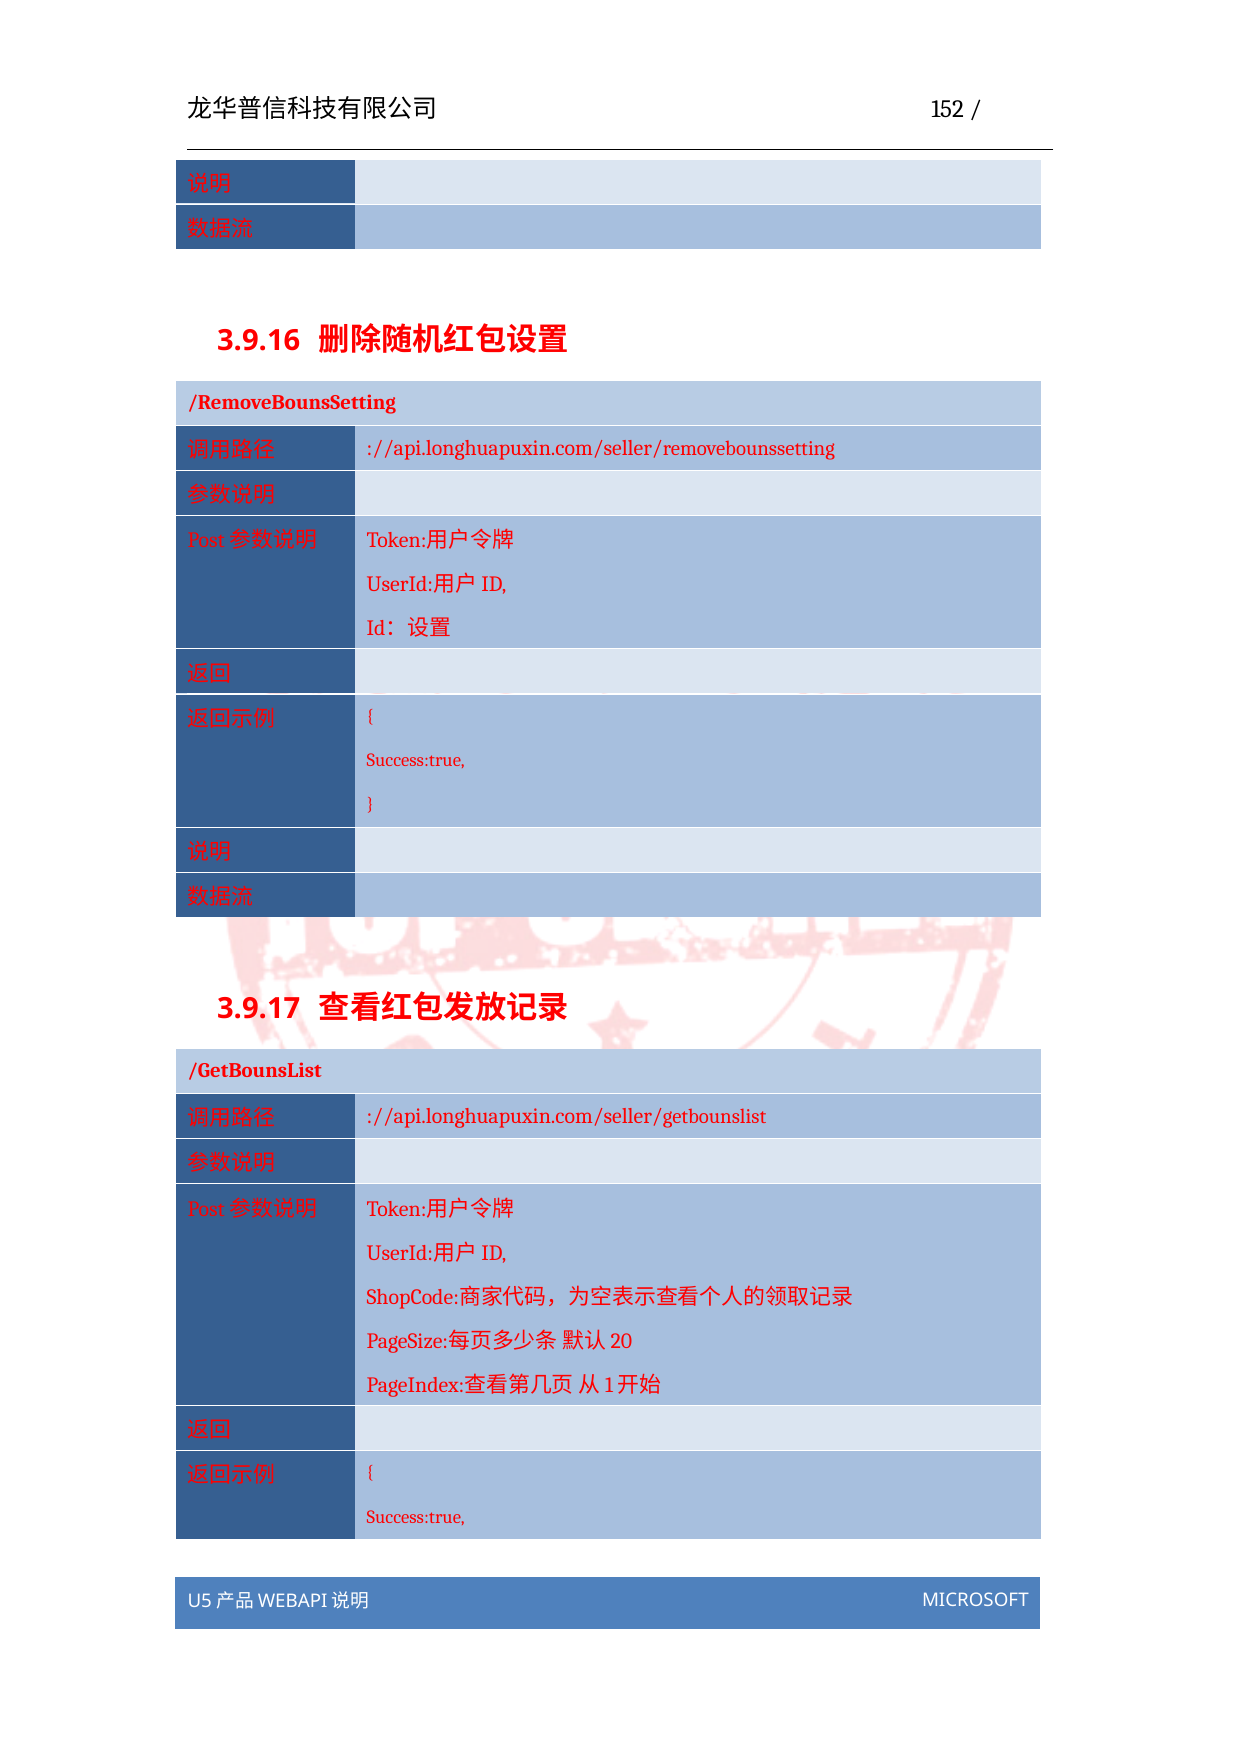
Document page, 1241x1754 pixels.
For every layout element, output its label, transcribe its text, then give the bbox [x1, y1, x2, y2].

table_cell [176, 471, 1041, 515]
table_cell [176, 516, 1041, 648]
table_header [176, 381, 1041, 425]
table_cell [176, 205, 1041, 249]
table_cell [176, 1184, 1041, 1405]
subtitle 删除随机红包设置 [217, 293, 1053, 381]
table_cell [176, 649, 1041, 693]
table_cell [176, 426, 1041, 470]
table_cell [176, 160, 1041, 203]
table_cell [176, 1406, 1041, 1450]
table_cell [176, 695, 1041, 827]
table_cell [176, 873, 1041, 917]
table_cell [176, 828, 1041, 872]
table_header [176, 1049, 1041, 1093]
subtitle 查看红包发放记录 [217, 961, 1053, 1049]
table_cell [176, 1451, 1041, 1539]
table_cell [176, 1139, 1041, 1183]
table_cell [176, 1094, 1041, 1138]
